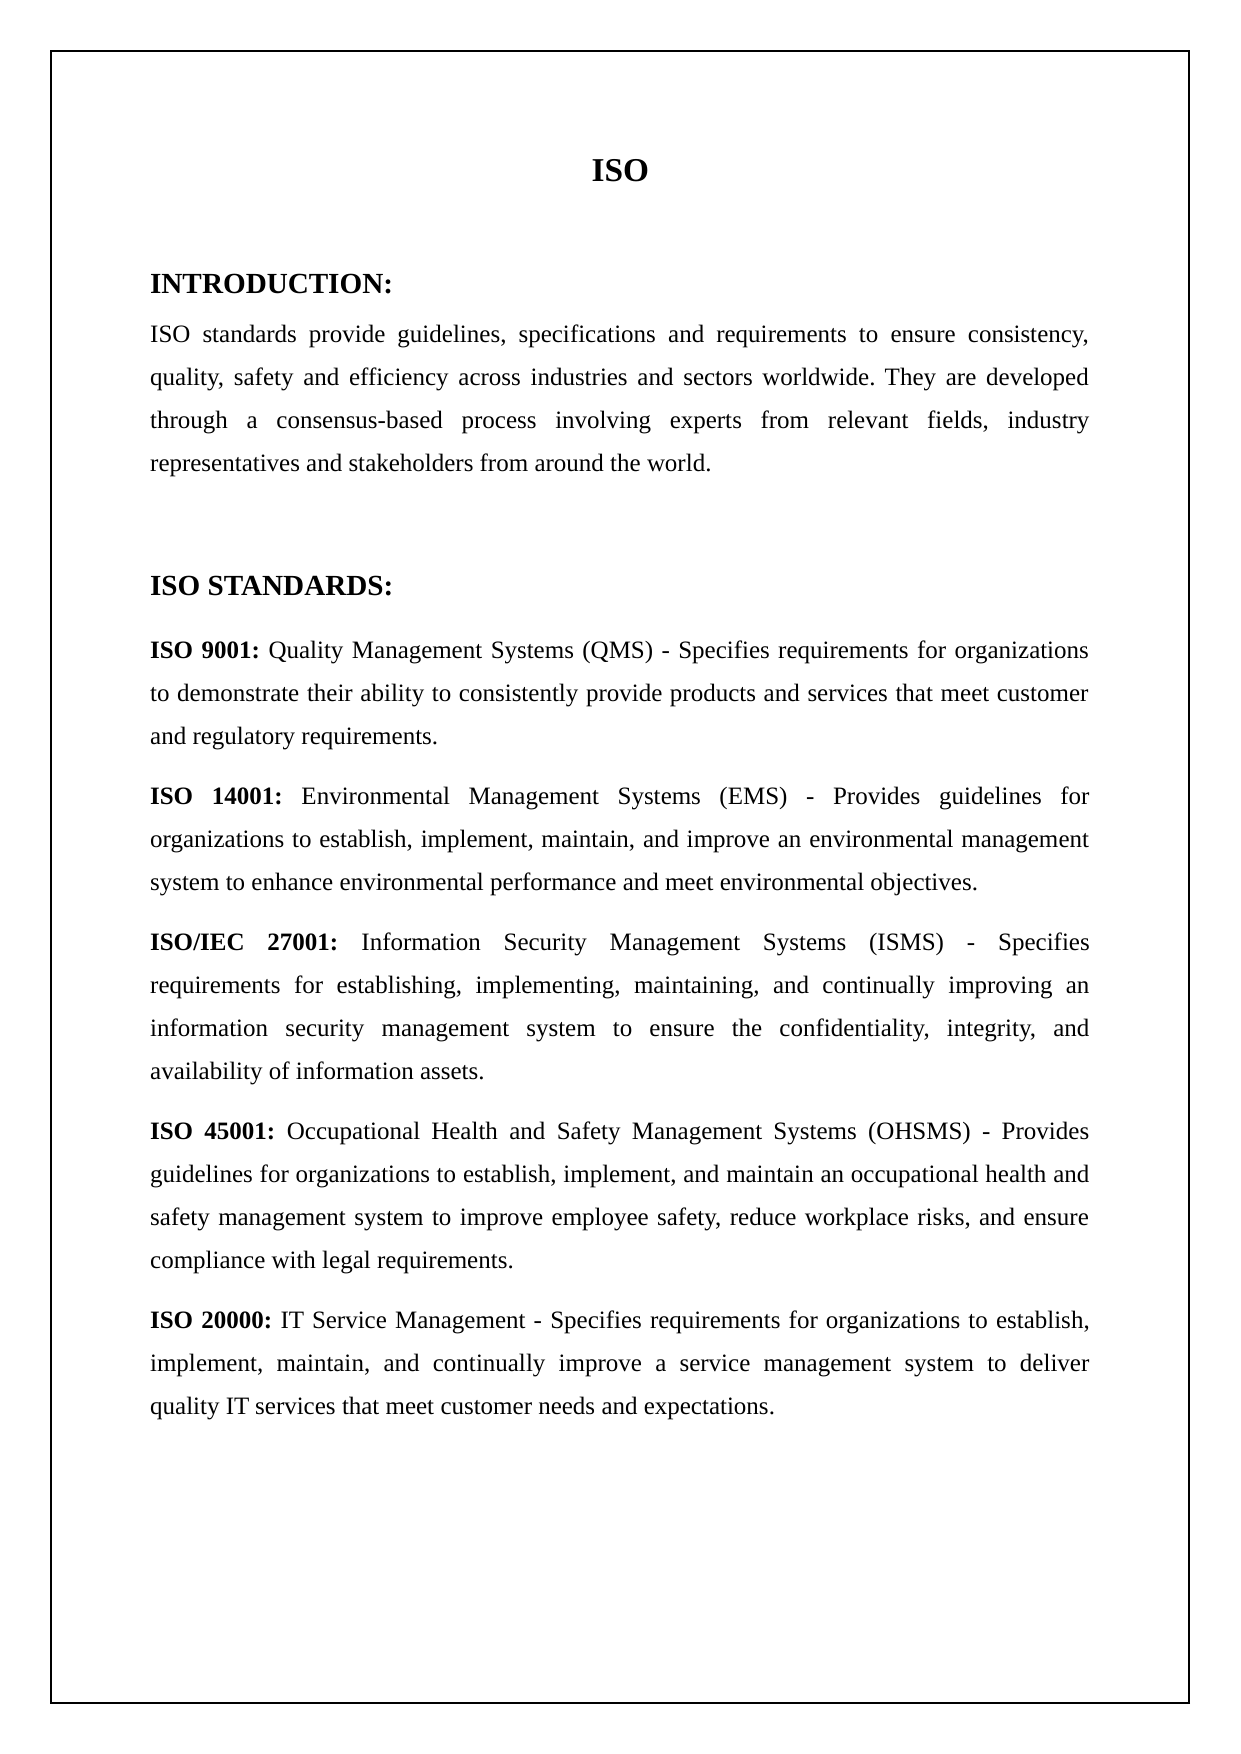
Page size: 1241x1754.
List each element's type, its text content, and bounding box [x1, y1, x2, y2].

text ISO [150, 150, 1090, 188]
text ISO standards provide guidelines, specifications and requirements to ensure consistency, quality, safety and efficiency across industries and sectors worldwide. They are developed through a consensus-based process involving experts from relevant fields, industry representatives and stakeholders from around the world. [150, 319, 1090, 477]
text ISO 9001: Quality Management Systems (QMS) - Specifies requirements for organizations to demonstrate their ability to consistently provide products and services that meet customer and regulatory requirements. [150, 635, 1090, 750]
text ISO 14001: Environmental Management Systems (EMS) - Provides guidelines for organizations to establish, implement, maintain, and improve an environmental management system to enhance environmental performance and meet environmental objectives. [150, 781, 1090, 896]
text ISO/IEC 27001: Information Security Management Systems (ISMS) - Specifies requirements for establishing, implementing, maintaining, and continually improving an information security management system to ensure the confidentiality, integrity, and availability of information assets. [150, 927, 1090, 1085]
text INTRODUCTION: [150, 266, 1090, 299]
text ISO STANDARDS: [150, 568, 1090, 601]
text ISO 20000: IT Service Management - Specifies requirements for organizations to establish, implement, maintain, and continually improve a service management system to deliver quality IT services that meet customer needs and expectations. [150, 1305, 1090, 1420]
text ISO 45001: Occupational Health and Safety Management Systems (OHSMS) - Provides guidelines for organizations to establish, implement, and maintain an occupational health and safety management system to improve employee safety, reduce workplace risks, and ensure compliance with legal requirements. [150, 1116, 1090, 1274]
